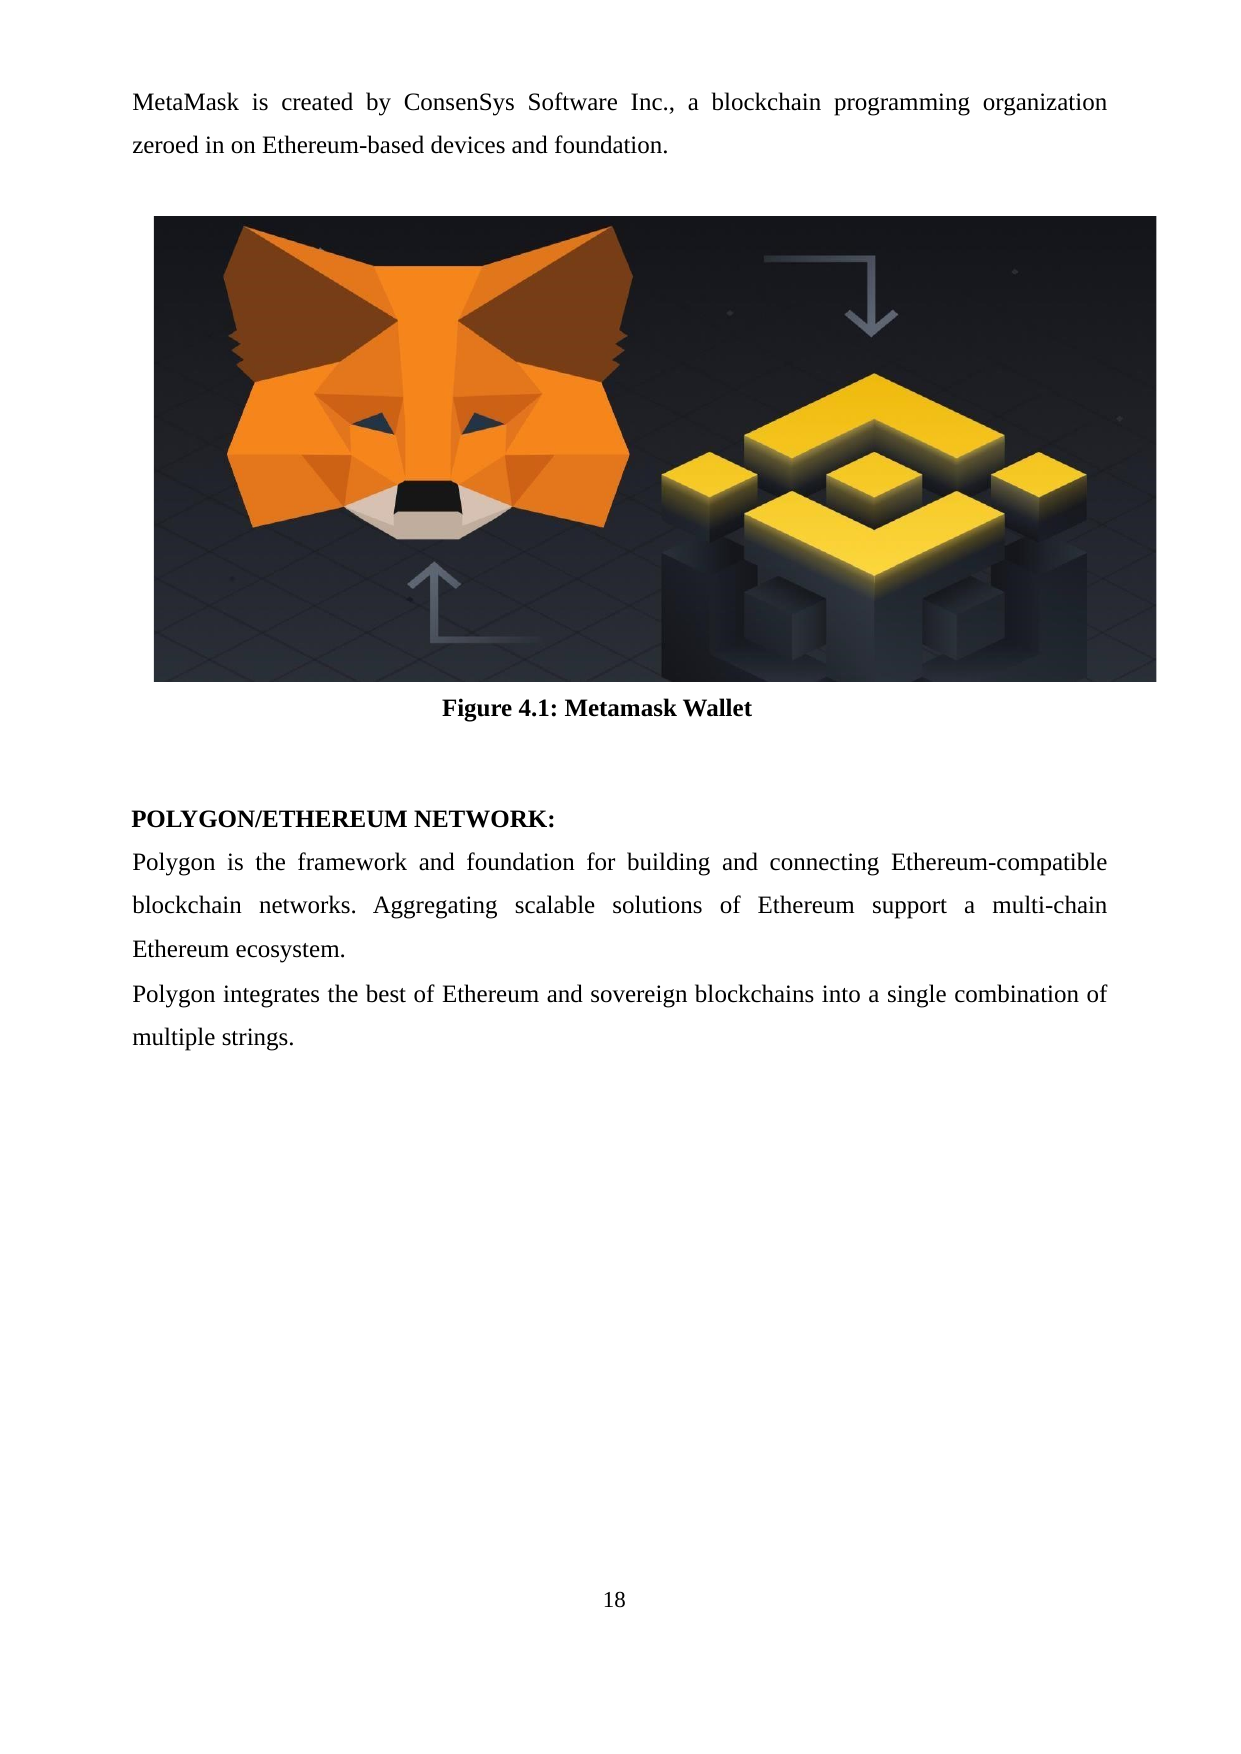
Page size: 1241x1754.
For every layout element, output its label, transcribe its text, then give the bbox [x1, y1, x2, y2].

text POLYGON/ETHEREUM NETWORK: [131, 804, 1187, 833]
subtitle Figure 4.1: Metamask Wallet [128, 693, 1066, 722]
text Polygon is the framework and foundation for building and connecting Ethereum-compatible blockchain networks. Aggregating scalable solutions of Ethereum support a multi-chain Ethereum ecosystem. [132, 847, 1108, 963]
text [132, 87, 1108, 159]
text Polygon integrates the best of Ethereum and sovereign blockchains into a single combination of multiple strings. [132, 979, 1108, 1051]
picture [153, 216, 1157, 682]
